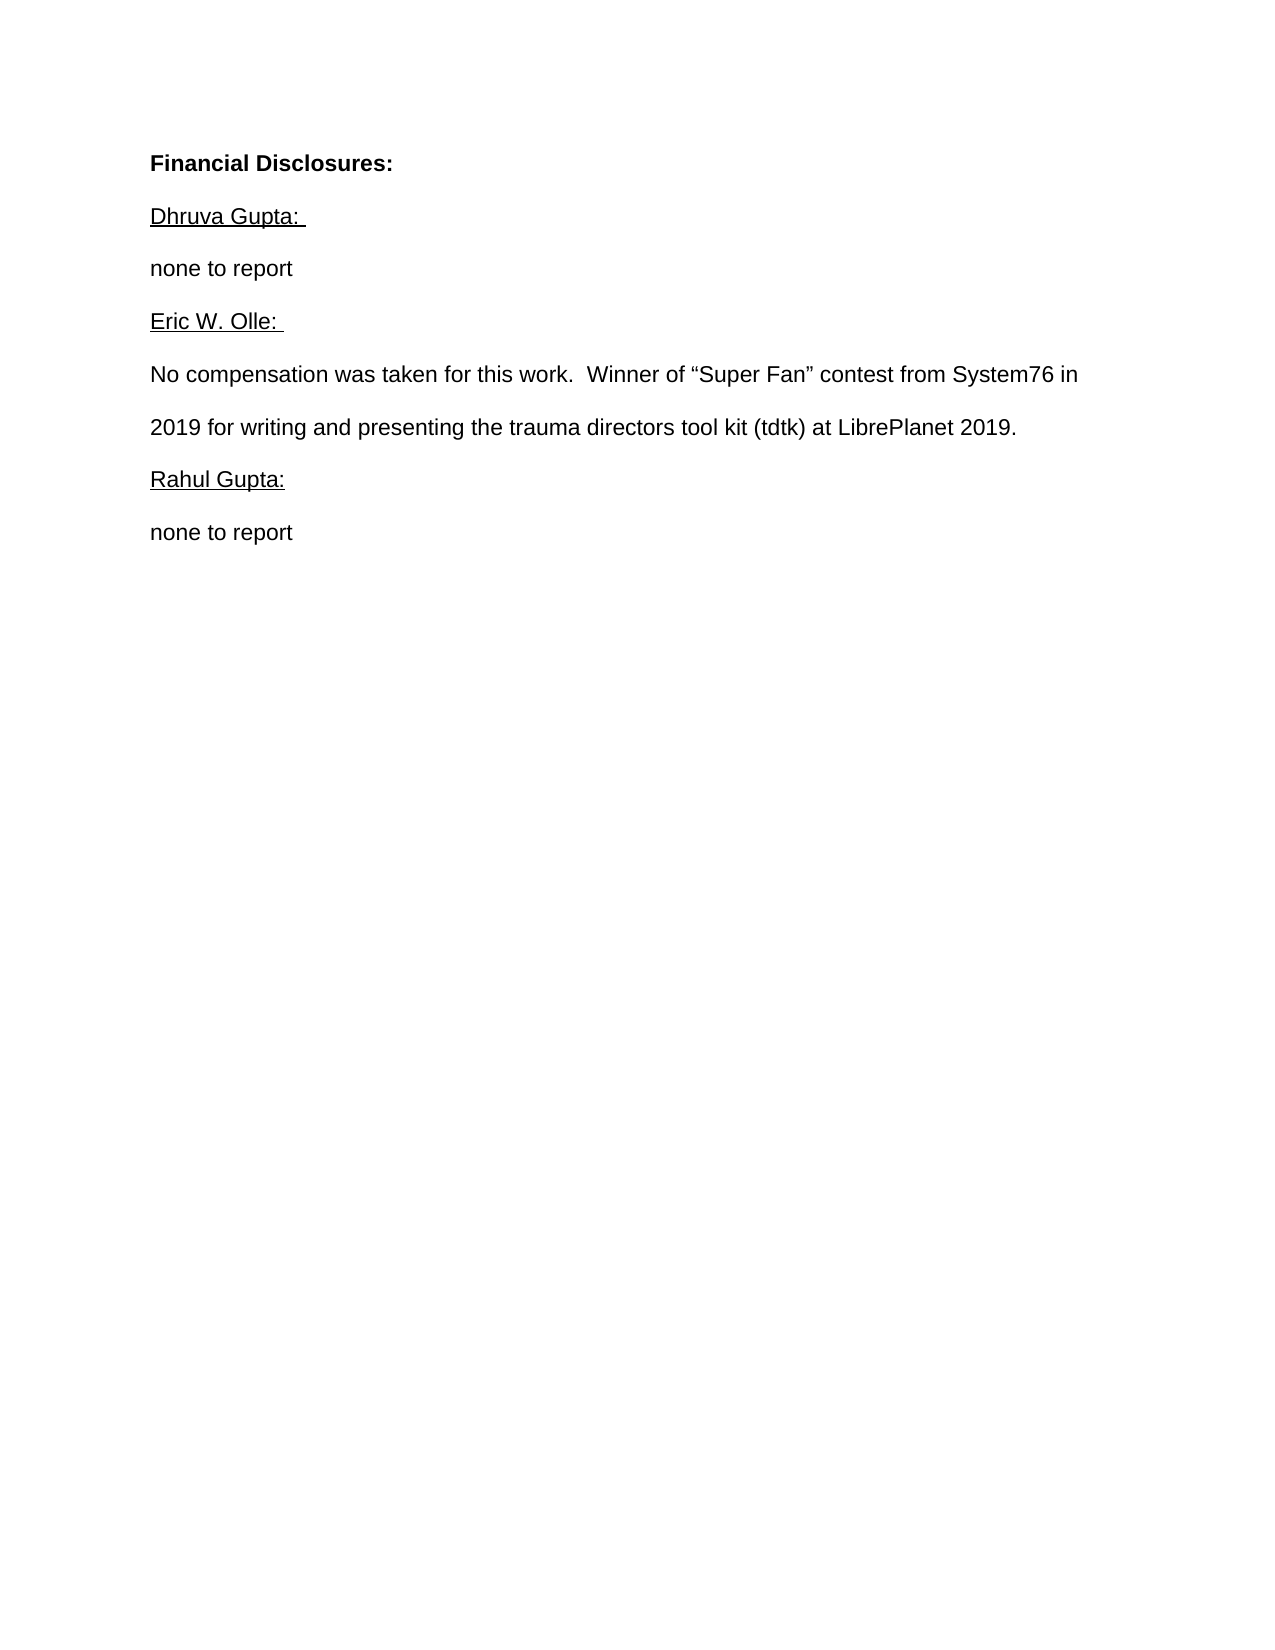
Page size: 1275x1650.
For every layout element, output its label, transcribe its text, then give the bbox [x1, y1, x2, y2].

text Rahul Gupta: [150, 466, 1125, 493]
text none to report [150, 255, 1125, 282]
text none to report [150, 519, 1125, 545]
text Dhruva Gupta: [150, 203, 1125, 229]
text Financial Disclosures: [150, 150, 1125, 176]
text No compensation was taken for this work. Winner of “Super Fan” contest from System76 in 2019 for writing and presenting the trauma directors tool kit (tdtk) at LibrePlanet 2019. [150, 361, 1125, 440]
text Eric W. Olle: [150, 308, 1125, 334]
